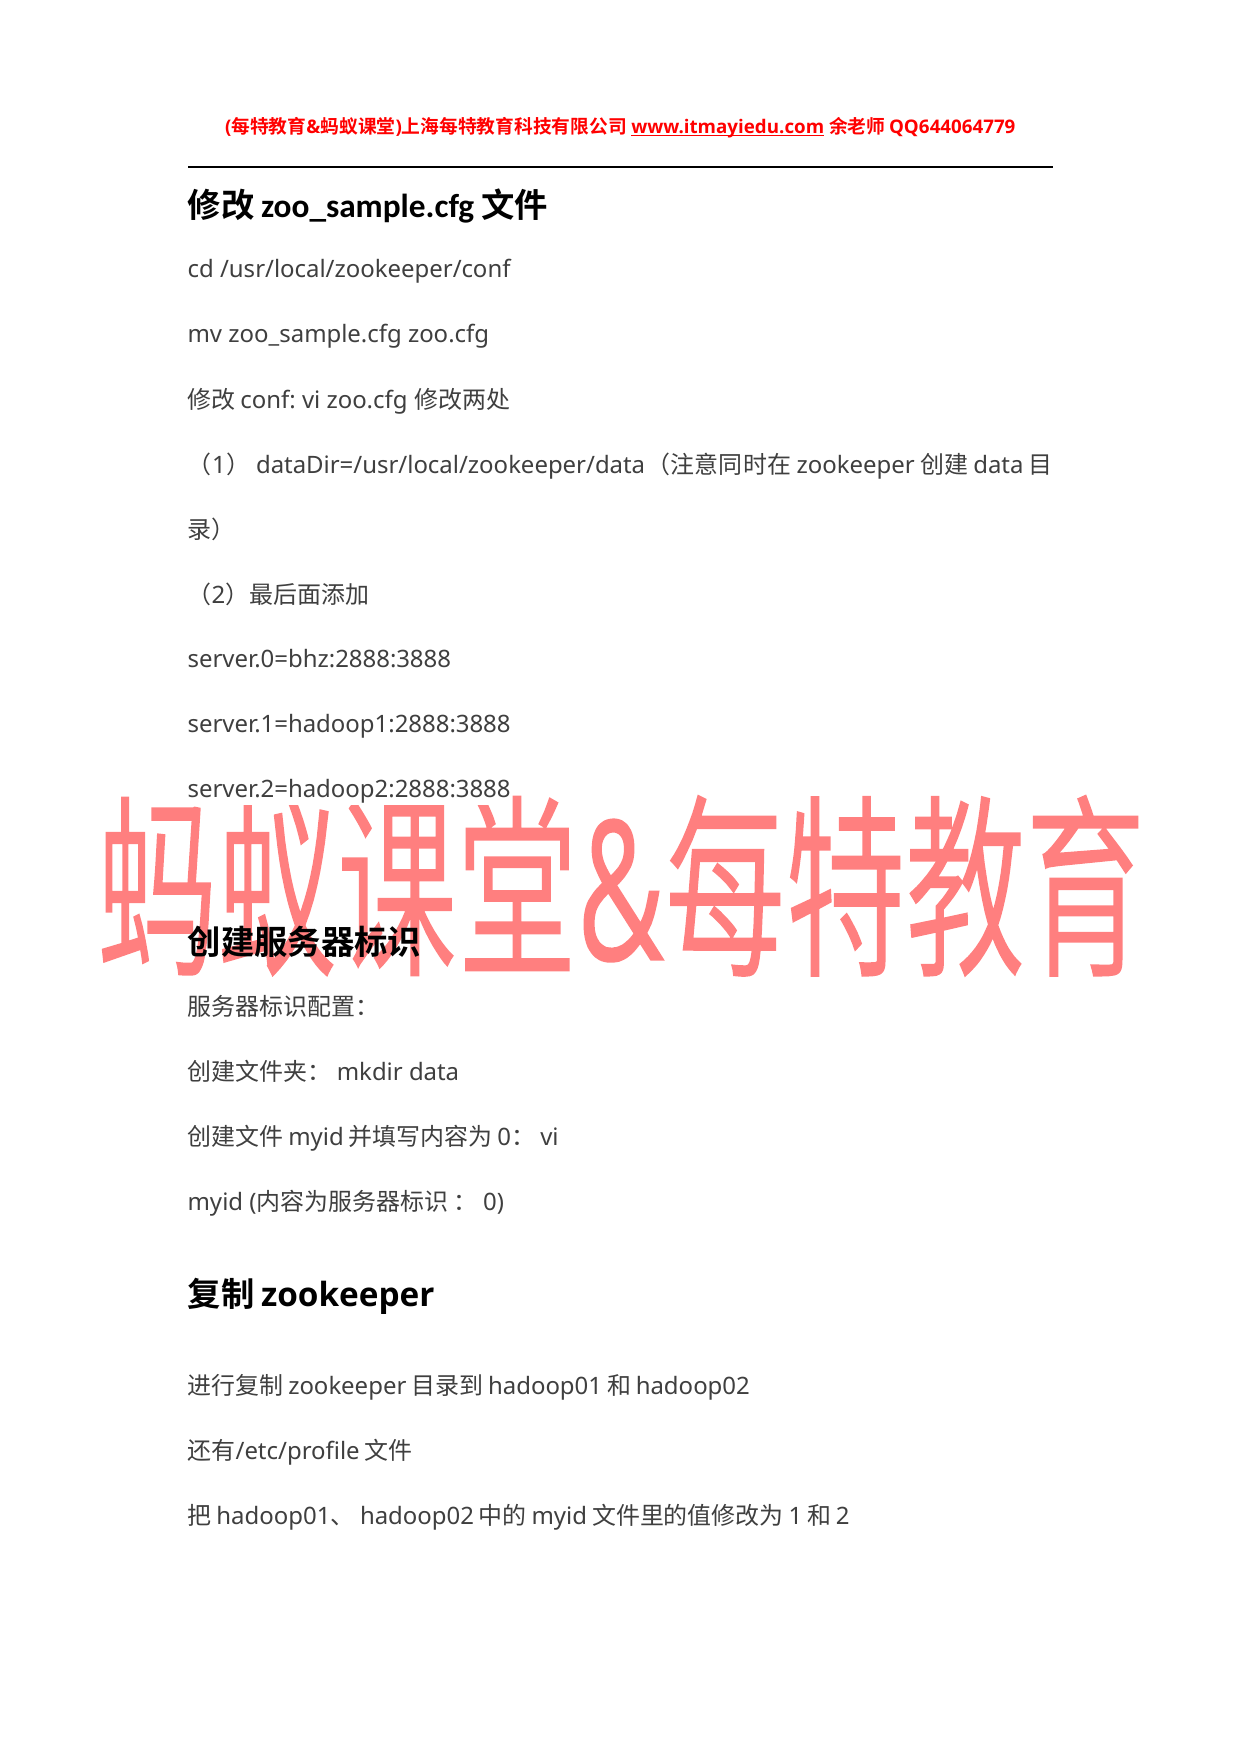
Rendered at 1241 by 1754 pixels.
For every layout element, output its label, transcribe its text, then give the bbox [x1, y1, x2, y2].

subtitle 复制zookeeper [187, 1260, 1053, 1325]
subtitle 修改zoo_sample.cfg文件 cd /usr/local/zookeeper/conf mv zoo_sample.cfg zoo.cfg 修改conf: vi zoo.cfg 修改两处 （1） dataDir=/usr/local/zookeeper/data（注意同时在zookeeper创建data目录） （2）最后面添加 server.0=bhz:2888:3888 server.1=hadoop1:2888:3888 server.2=hadoop2:2888:3888 [187, 171, 1053, 821]
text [187, 1352, 1053, 1547]
subtitle 创建服务器标识 服务器标识配置： 创建文件夹： mkdir data 创建文件myid并填写内容为0： vi myid (内容为服务器标识 ： 0) [187, 908, 1053, 1233]
